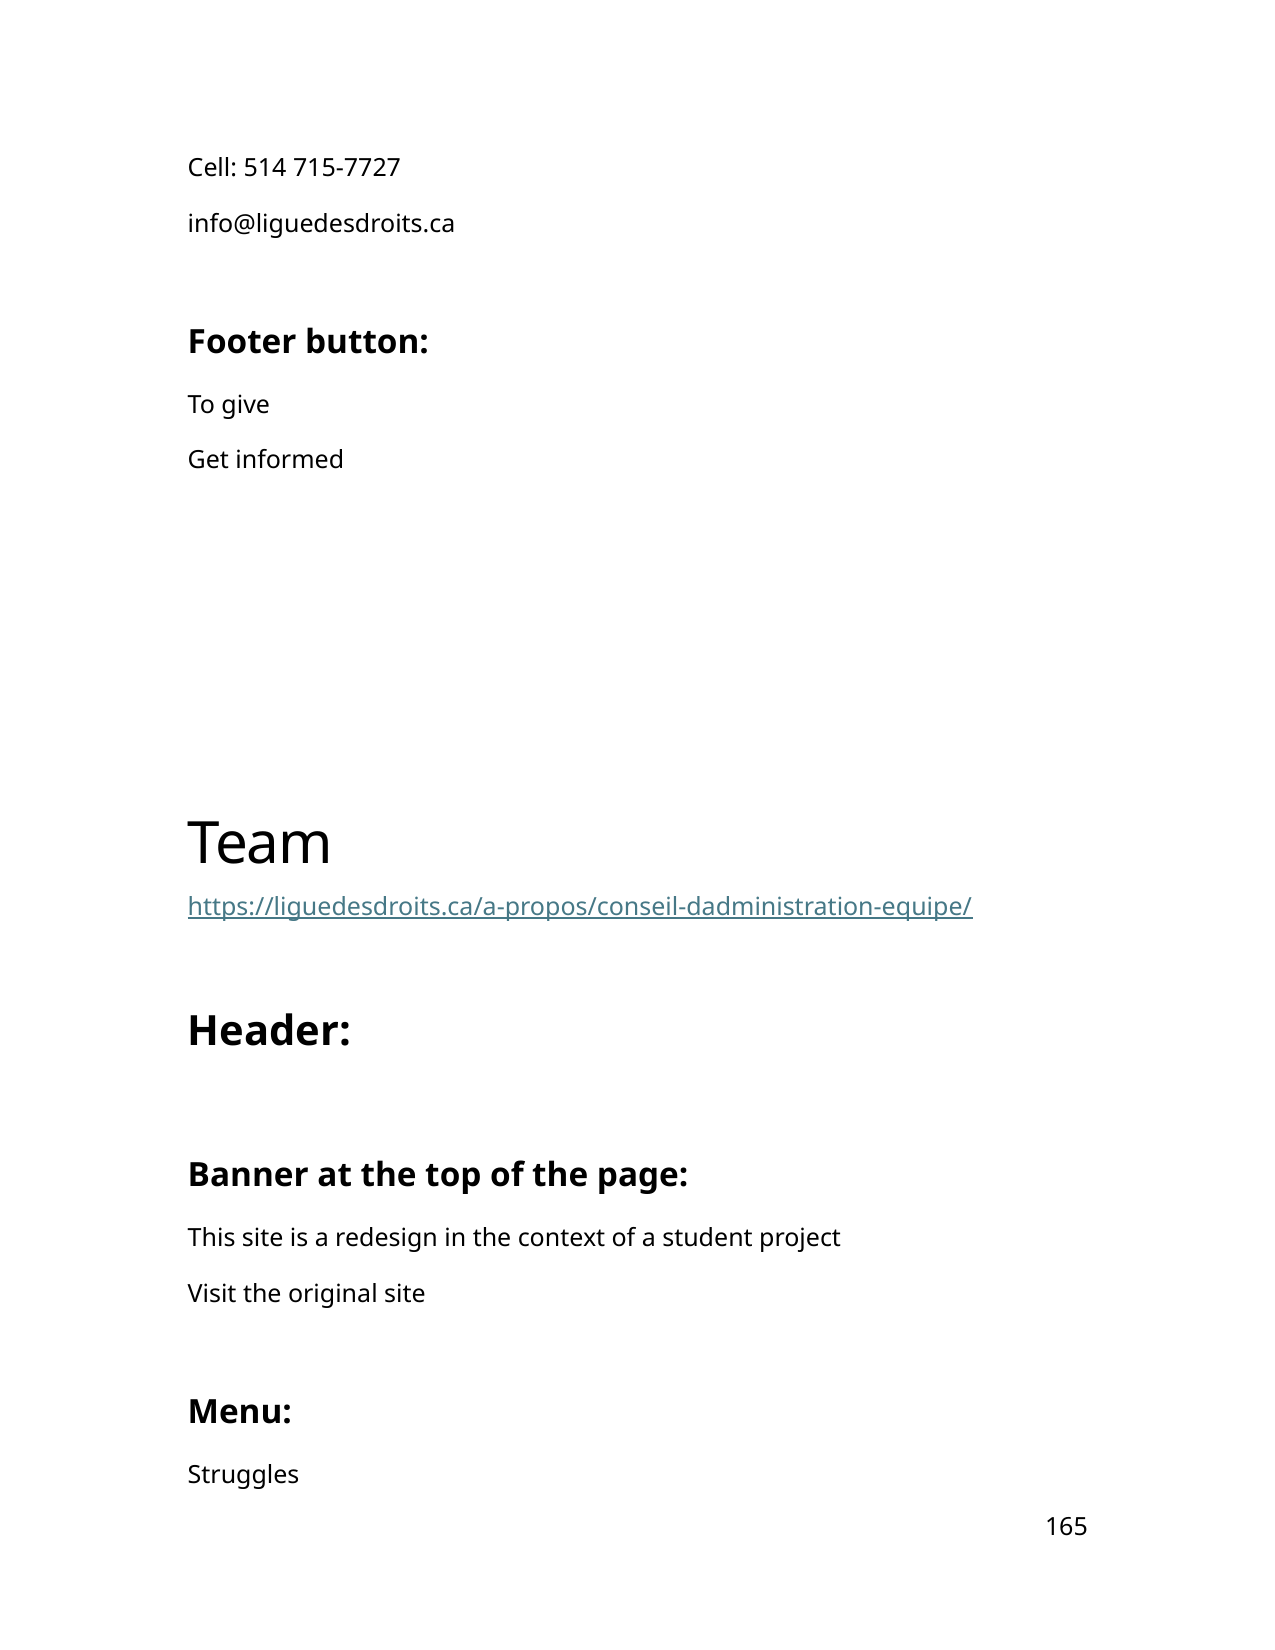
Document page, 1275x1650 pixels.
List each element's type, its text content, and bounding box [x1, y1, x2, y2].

text Header: [187, 1000, 1087, 1057]
text info@liguedesdroits.ca [187, 206, 1087, 240]
text Visit the original site [187, 1276, 1087, 1310]
title Team [187, 801, 1087, 880]
text Struggles [187, 1456, 1087, 1490]
text Banner at the top of the page: [187, 1151, 1087, 1196]
text Cell: 514 715-7727 [187, 150, 1087, 184]
text Footer button: [187, 317, 1087, 363]
text https://liguedesdroits.ca/a-propos/conseil-dadministration-equipe/ [187, 889, 1087, 923]
text Menu: [187, 1387, 1087, 1433]
text This site is a redesign in the context of a student project [187, 1220, 1087, 1254]
text Get informed [187, 442, 1087, 476]
text To give [187, 386, 1087, 420]
